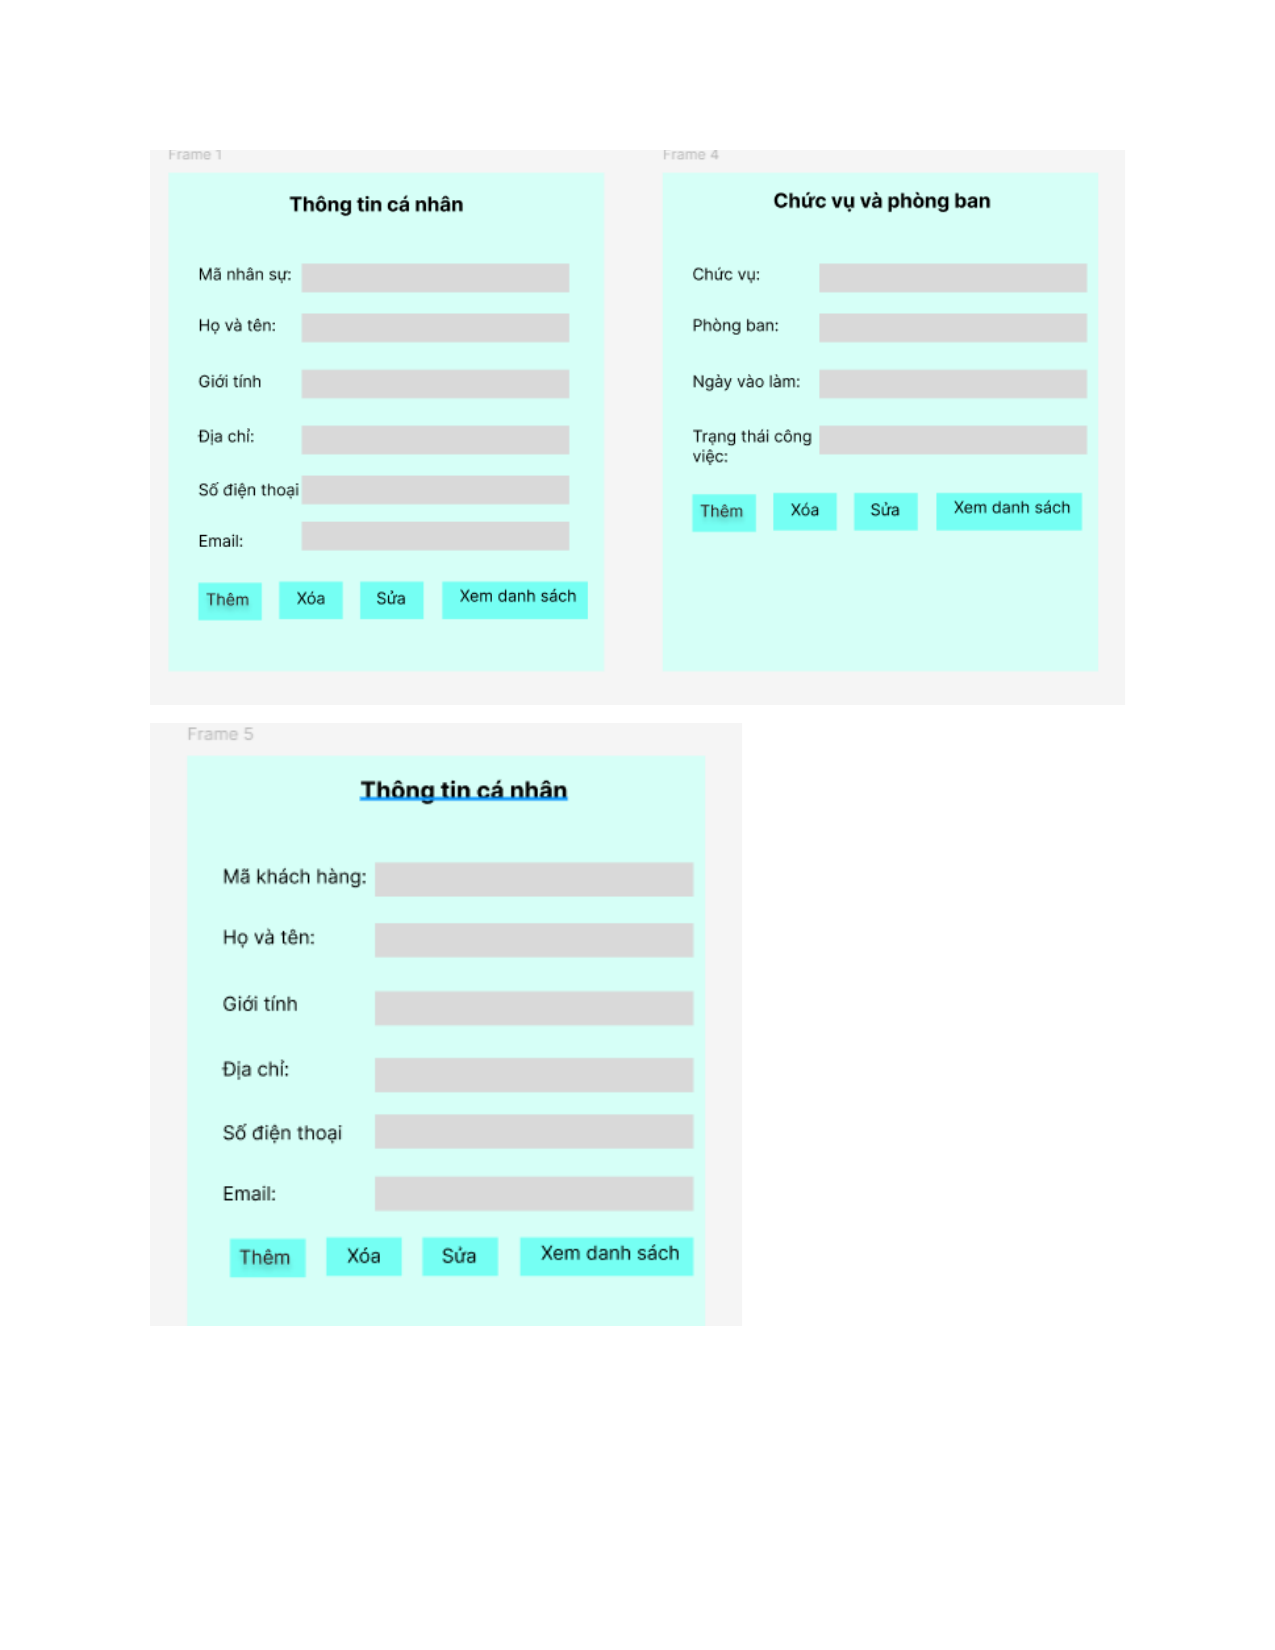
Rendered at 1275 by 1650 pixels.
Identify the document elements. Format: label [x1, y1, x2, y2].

picture [150, 723, 743, 1326]
picture [150, 150, 1125, 705]
